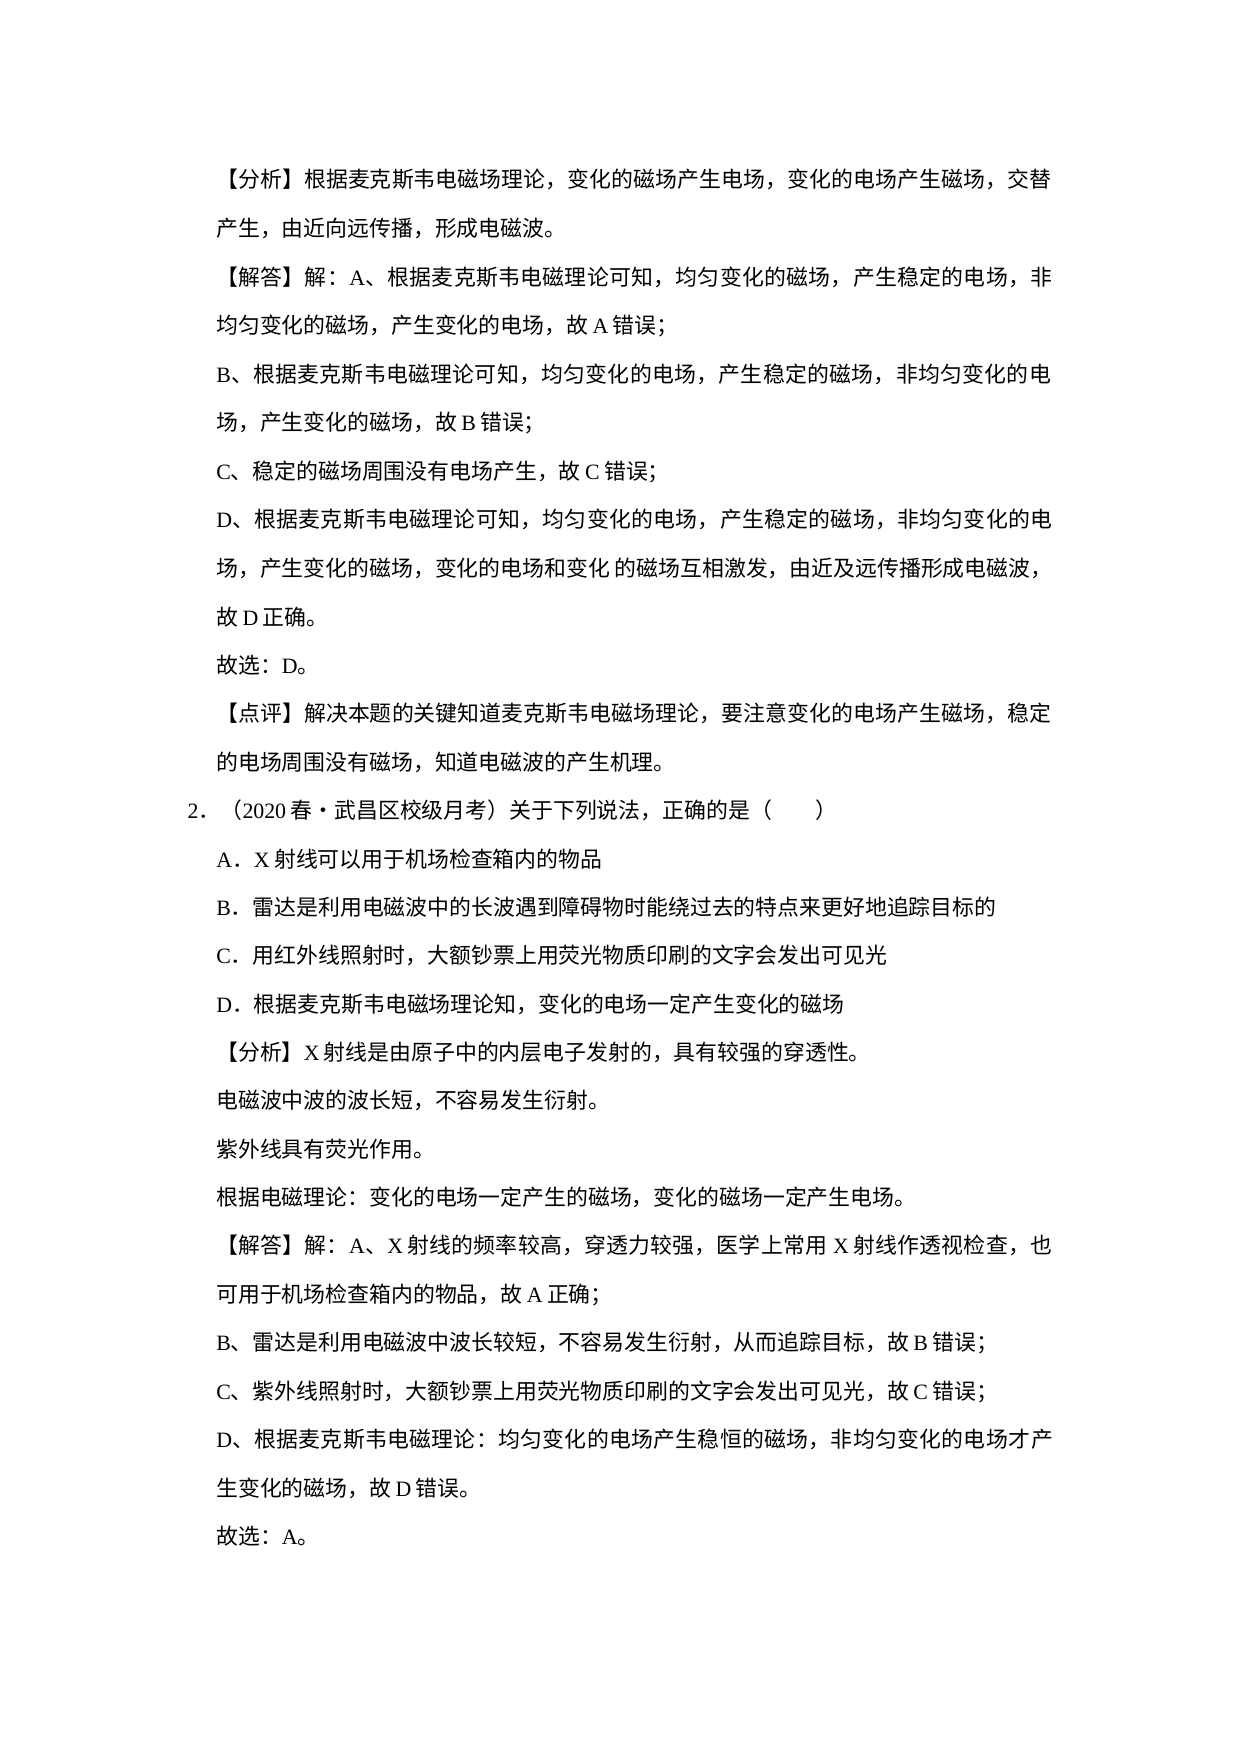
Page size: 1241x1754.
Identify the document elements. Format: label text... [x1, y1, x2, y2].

text 故选：A。 [216, 1519, 1053, 1551]
text 【分析】根据麦克斯韦电磁场理论，变化的磁场产生电场，变化的电场产生磁场，交替产生，由近向远传播，形成电磁波。 [216, 162, 1053, 243]
text 2．（2020春•武昌区校级月考）关于下列说法，正确的是（ ） [187, 793, 1053, 825]
text C、稳定的磁场周围没有电场产生，故C错误； [216, 453, 1053, 486]
text 电磁波中波的波长短，不容易发生衍射。 [216, 1083, 1053, 1115]
text 【解答】解：A、X射线的频率较高，穿透力较强，医学上常用X射线作透视检查，也可用于机场检查箱内的物品，故A正确； [216, 1228, 1053, 1309]
text D、根据麦克斯韦电磁理论：均匀变化的电场产生稳恒的磁场，非均匀变化的电场才产生变化的磁场，故D错误。 [216, 1422, 1053, 1503]
text D．根据麦克斯韦电磁场理论知，变化的电场一定产生变化的磁场 [187, 986, 1053, 1019]
text D、根据麦克斯韦电磁理论可知，均匀变化的电场，产生稳定的磁场，非均匀变化的电场，产生变化的磁场，变化的电场和变化 的磁场互相激发，由近及远传播形成电磁波，故D正确。 [216, 502, 1053, 632]
text C、紫外线照射时，大额钞票上用荧光物质印刷的文字会发出可见光，故C错误； [216, 1373, 1053, 1406]
text C．用红外线照射时，大额钞票上用荧光物质印刷的文字会发出可见光 [187, 938, 1053, 970]
text 【点评】解决本题的关键知道麦克斯韦电磁场理论，要注意变化的电场产生磁场，稳定的电场周围没有磁场，知道电磁波的产生机理。 [216, 696, 1053, 777]
text A．X射线可以用于机场检查箱内的物品 [187, 841, 1053, 874]
text 【解答】解：A、根据麦克斯韦电磁理论可知，均匀变化的磁场，产生稳定的电场，非均匀变化的磁场，产生变化的电场，故A错误； [216, 259, 1053, 340]
text B．雷达是利用电磁波中的长波遇到障碍物时能绕过去的特点来更好地追踪目标的 [187, 889, 1053, 922]
text 根据电磁理论：变化的电场一定产生的磁场，变化的磁场一定产生电场。 [216, 1179, 1053, 1212]
text B、雷达是利用电磁波中波长较短，不容易发生衍射，从而追踪目标，故B错误； [216, 1325, 1053, 1357]
text 【分析】X射线是由原子中的内层电子发射的，具有较强的穿透性。 [216, 1034, 1053, 1067]
text 故选：D。 [216, 647, 1053, 680]
text 紫外线具有荧光作用。 [216, 1131, 1053, 1164]
text B、根据麦克斯韦电磁理论可知，均匀变化的电场，产生稳定的磁场，非均匀变化的电场，产生变化的磁场，故B错误； [216, 356, 1053, 437]
